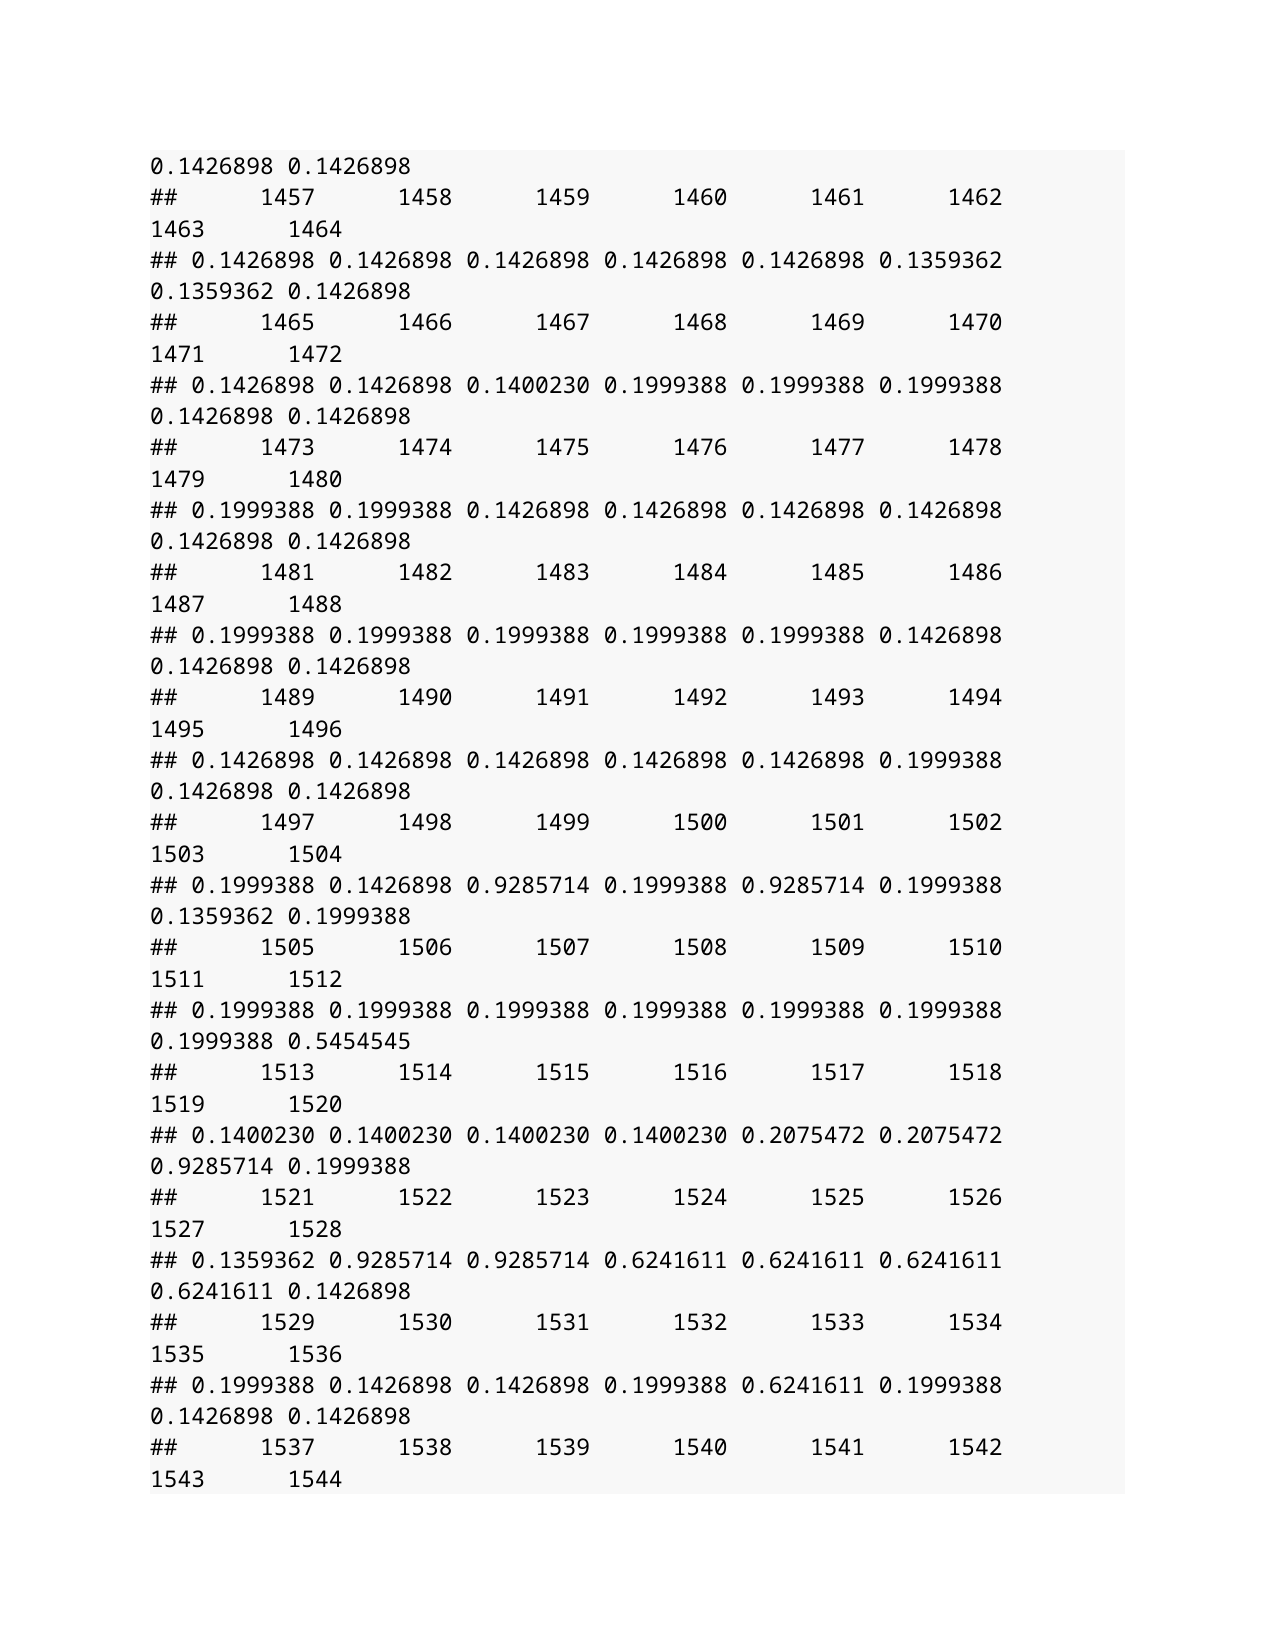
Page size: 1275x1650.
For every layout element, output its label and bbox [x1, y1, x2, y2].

text [150, 150, 1125, 1494]
